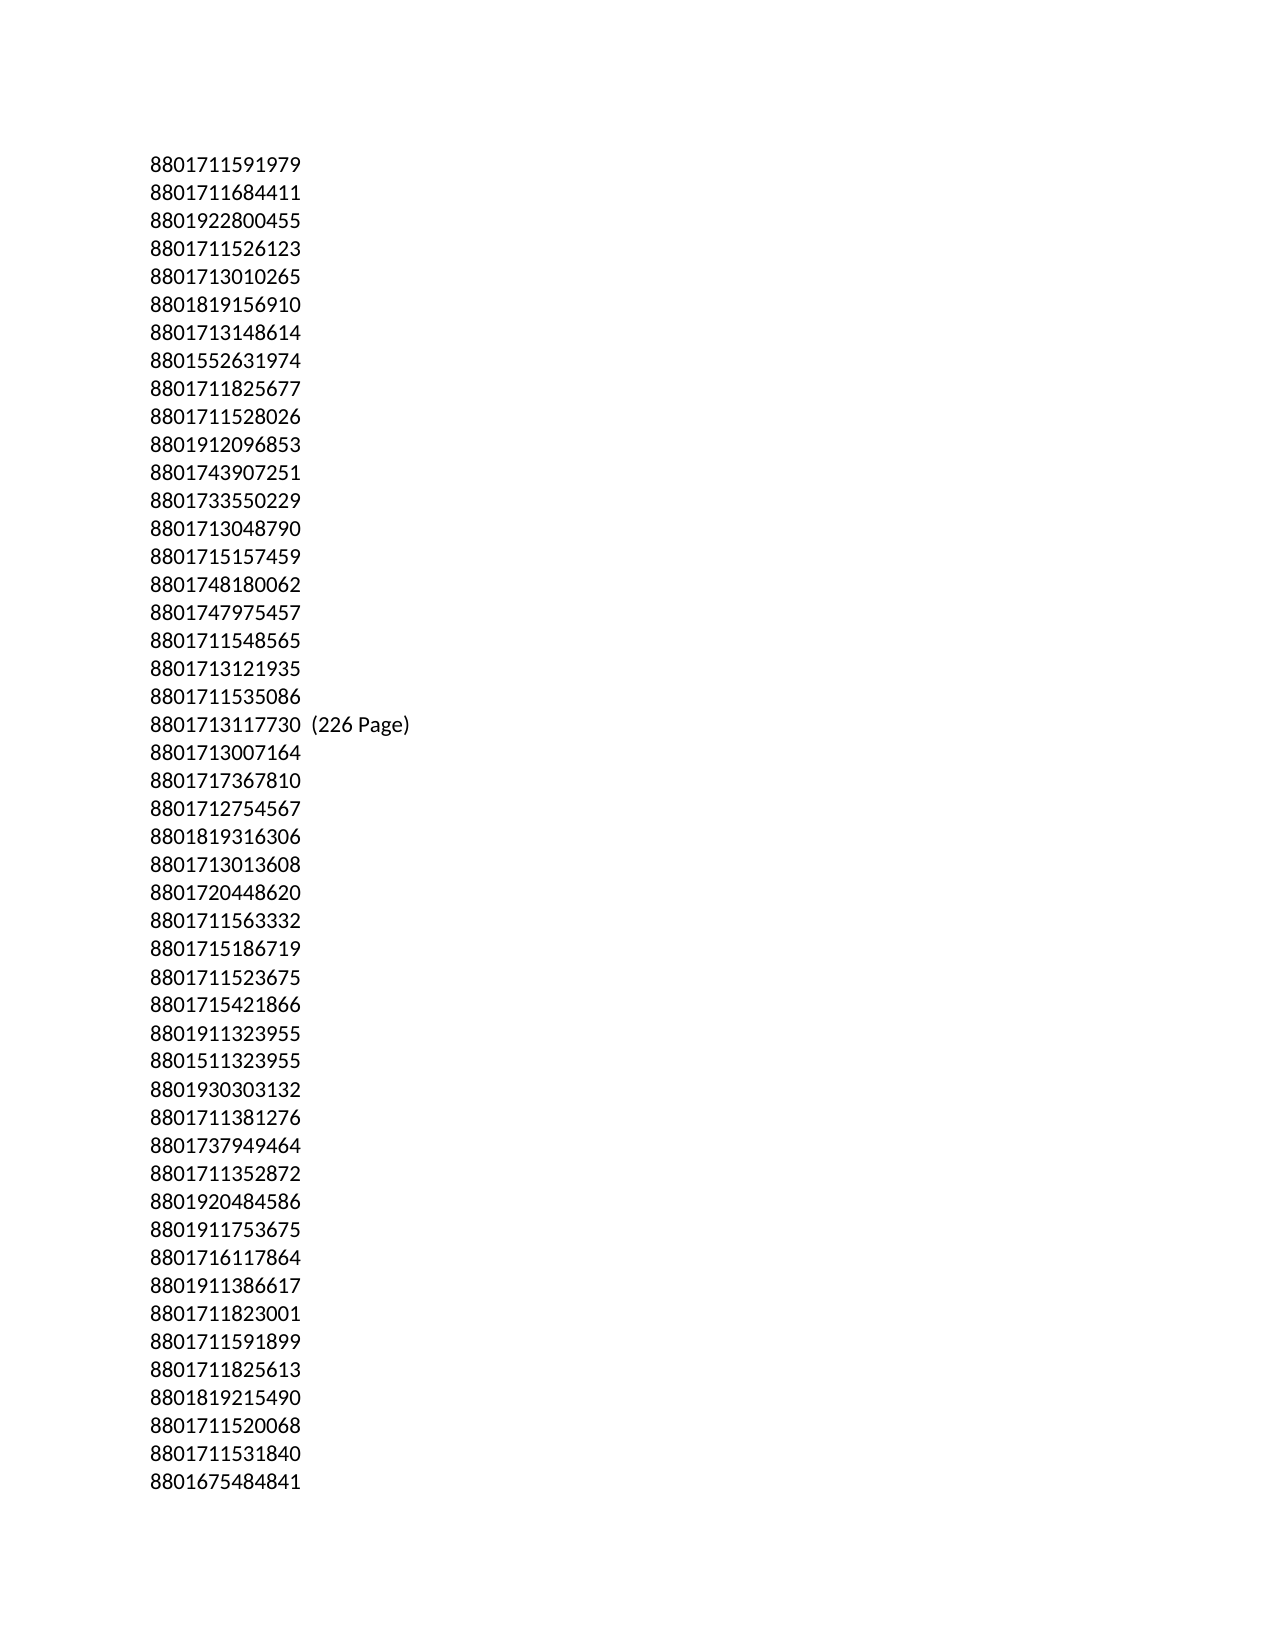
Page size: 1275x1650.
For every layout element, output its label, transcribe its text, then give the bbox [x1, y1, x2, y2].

text 8801911323955 [150, 1019, 1125, 1047]
text 8801819156910 [150, 290, 1125, 318]
text 8801715157459 [150, 542, 1125, 570]
text 8801747975457 [150, 598, 1125, 626]
text 8801713007164 [150, 738, 1125, 766]
text 8801920484586 [150, 1187, 1125, 1215]
text 8801711381276 [150, 1103, 1125, 1131]
text 8801715421866 [150, 991, 1125, 1019]
text 8801733550229 [150, 486, 1125, 514]
text 8801712754567 [150, 794, 1125, 822]
text 8801675484841 [150, 1467, 1125, 1495]
text 8801711520068 [150, 1411, 1125, 1439]
text 8801930303132 [150, 1075, 1125, 1103]
text 8801737949464 [150, 1131, 1125, 1159]
text 8801713010265 [150, 262, 1125, 290]
text 8801711591899 [150, 1327, 1125, 1355]
text 8801717367810 [150, 766, 1125, 794]
text 8801912096853 [150, 430, 1125, 458]
text 8801552631974 [150, 346, 1125, 374]
text 8801748180062 [150, 570, 1125, 598]
text 8801711531840 [150, 1439, 1125, 1467]
text 8801720448620 [150, 878, 1125, 907]
text 8801711591979 [150, 150, 1125, 178]
text 8801713048790 [150, 514, 1125, 542]
text 8801711548565 [150, 626, 1125, 654]
text 8801711523675 [150, 963, 1125, 991]
text 8801911386617 [150, 1271, 1125, 1299]
text 8801922800455 [150, 206, 1125, 234]
text 8801819215490 [150, 1383, 1125, 1411]
text 8801713117730 (226 Page) [150, 710, 1125, 738]
text 8801716117864 [150, 1243, 1125, 1271]
text 8801713121935 [150, 654, 1125, 682]
text 8801711535086 [150, 682, 1125, 710]
text 8801711825677 [150, 374, 1125, 402]
text 8801511323955 [150, 1047, 1125, 1075]
text 8801711563332 [150, 907, 1125, 934]
text 8801711684411 [150, 178, 1125, 206]
text 8801743907251 [150, 458, 1125, 486]
text 8801911753675 [150, 1215, 1125, 1243]
text 8801713148614 [150, 318, 1125, 346]
text 8801713013608 [150, 851, 1125, 878]
text 8801711823001 [150, 1299, 1125, 1327]
text 8801711352872 [150, 1159, 1125, 1187]
text 8801819316306 [150, 822, 1125, 851]
text 8801711526123 [150, 234, 1125, 262]
text 8801711528026 [150, 402, 1125, 430]
text 8801711825613 [150, 1355, 1125, 1383]
text 8801715186719 [150, 934, 1125, 963]
